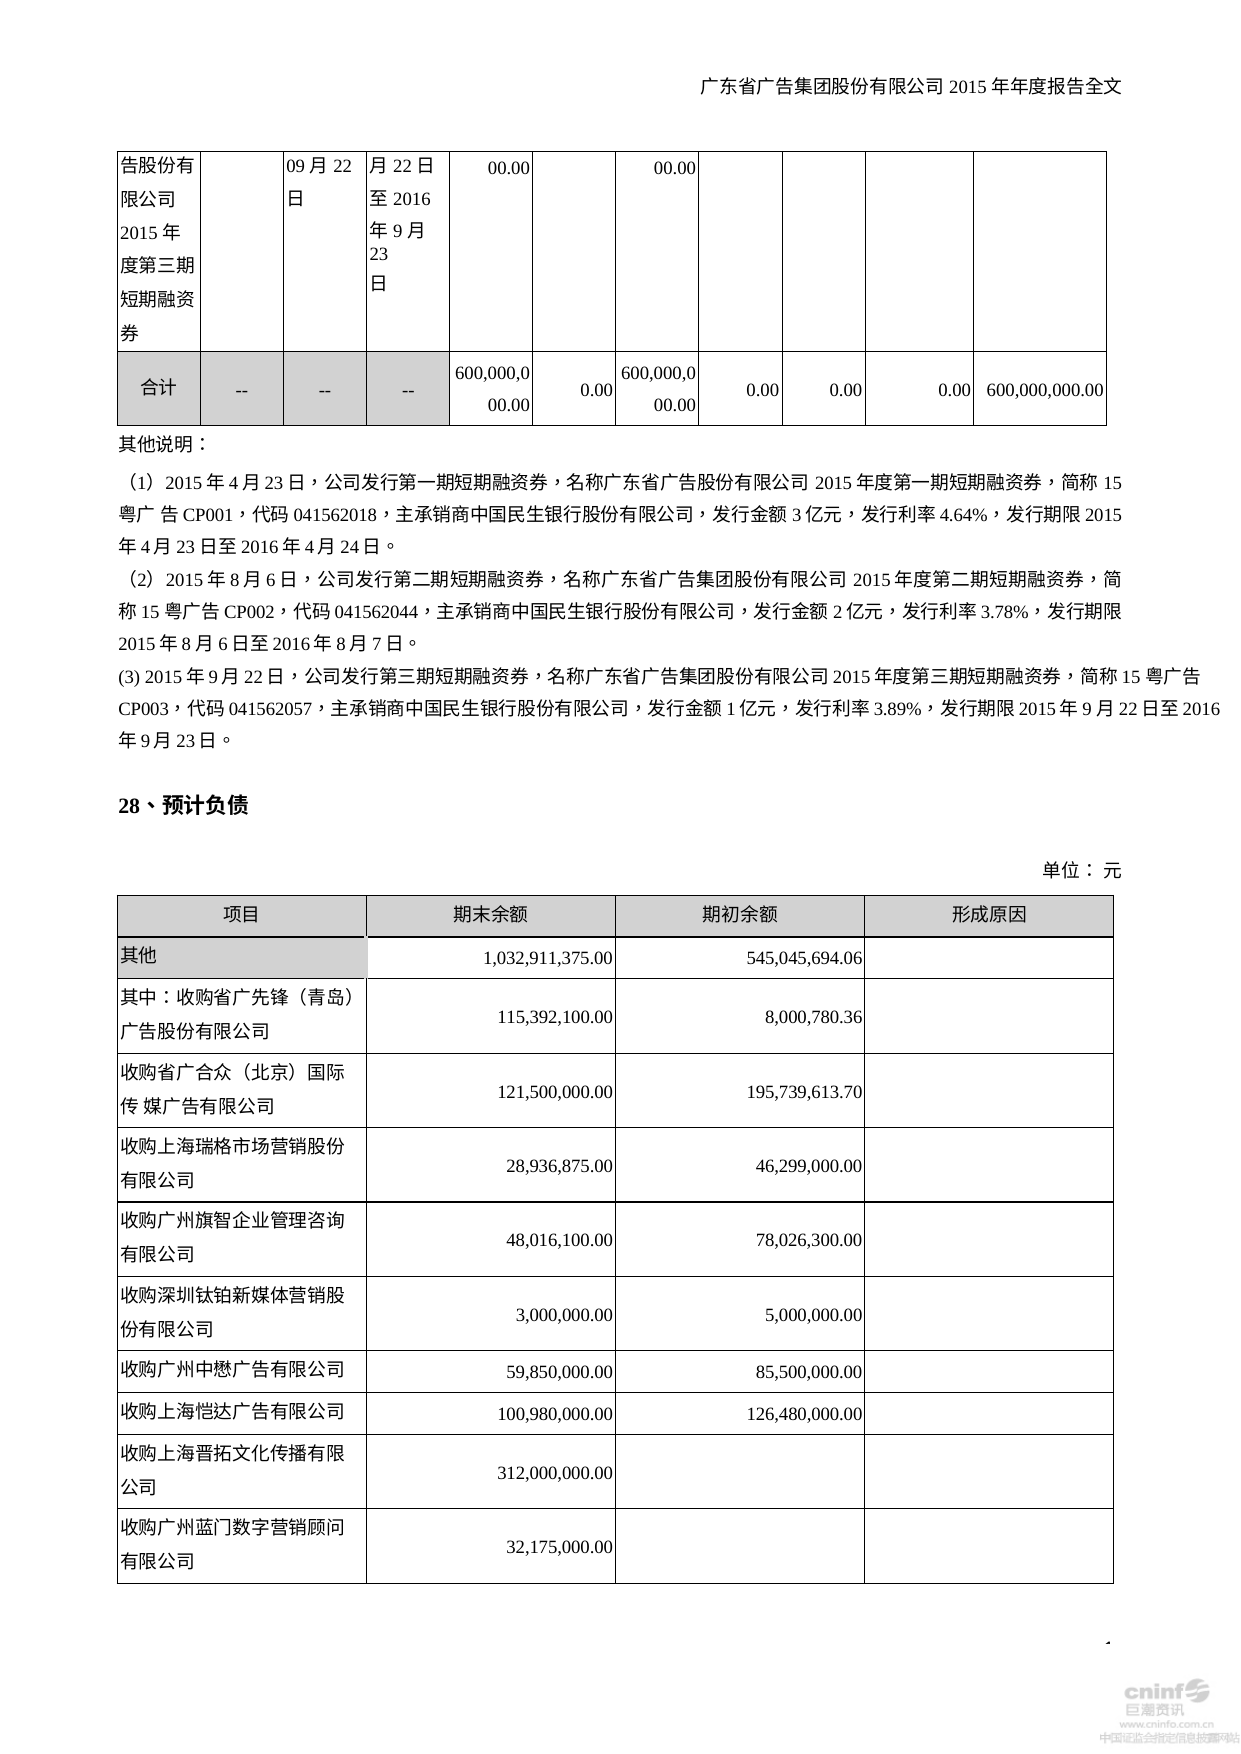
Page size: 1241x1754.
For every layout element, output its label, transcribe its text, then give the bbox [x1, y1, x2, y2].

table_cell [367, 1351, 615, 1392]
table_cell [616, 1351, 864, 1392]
text 单位： 元 [102, 858, 1122, 883]
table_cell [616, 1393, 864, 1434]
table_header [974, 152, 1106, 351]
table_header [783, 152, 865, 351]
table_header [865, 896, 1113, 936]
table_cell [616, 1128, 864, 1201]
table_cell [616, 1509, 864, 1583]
text （2）2015年8月6日，公司发行第二期短期融资券，名称广东省广告集团股份有限公司2015年度第二期短期融资券，简称15 粤广告CP002，代码041562044，主承销商中国民生银行股份有限公司，发行金额2亿元，发行利率3.78%，发行期限2015年8 月6日至2016年8月7日。 [118, 566, 1122, 656]
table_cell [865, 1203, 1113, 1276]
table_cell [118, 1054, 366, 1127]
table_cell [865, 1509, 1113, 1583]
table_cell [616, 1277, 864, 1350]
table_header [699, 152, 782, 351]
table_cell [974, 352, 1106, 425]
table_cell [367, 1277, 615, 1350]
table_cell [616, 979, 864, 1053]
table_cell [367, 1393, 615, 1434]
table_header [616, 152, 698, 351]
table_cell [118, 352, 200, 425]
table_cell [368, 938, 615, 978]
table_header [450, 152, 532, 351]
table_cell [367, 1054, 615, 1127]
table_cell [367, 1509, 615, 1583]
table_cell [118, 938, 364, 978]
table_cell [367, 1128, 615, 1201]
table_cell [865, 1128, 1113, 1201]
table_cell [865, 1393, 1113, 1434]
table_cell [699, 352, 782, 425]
subtitle 28、预计负债 [118, 790, 1240, 820]
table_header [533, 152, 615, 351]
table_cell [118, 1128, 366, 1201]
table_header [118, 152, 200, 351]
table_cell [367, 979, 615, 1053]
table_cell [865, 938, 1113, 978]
text 其他说明： [118, 432, 1240, 457]
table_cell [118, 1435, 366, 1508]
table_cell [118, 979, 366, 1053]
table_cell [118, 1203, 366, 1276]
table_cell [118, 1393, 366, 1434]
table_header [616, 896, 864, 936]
text （1）2015年4月23日，公司发行第一期短期融资券，名称广东省广告股份有限公司2015年度第一期短期融资券，简称15粤广 告CP001，代码041562018，主承销商中国民生银行股份有限公司，发行金额3亿元，发行利率4.64%，发行期限2015年4月23 日至2016年4月24日。 [118, 469, 1122, 559]
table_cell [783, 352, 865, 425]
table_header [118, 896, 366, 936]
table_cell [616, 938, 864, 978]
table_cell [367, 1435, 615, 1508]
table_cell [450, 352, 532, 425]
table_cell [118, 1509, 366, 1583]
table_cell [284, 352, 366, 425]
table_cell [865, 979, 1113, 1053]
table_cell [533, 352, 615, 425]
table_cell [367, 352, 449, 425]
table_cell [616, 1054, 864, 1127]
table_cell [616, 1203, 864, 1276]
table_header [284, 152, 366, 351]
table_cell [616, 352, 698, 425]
picture [1099, 1673, 1241, 1754]
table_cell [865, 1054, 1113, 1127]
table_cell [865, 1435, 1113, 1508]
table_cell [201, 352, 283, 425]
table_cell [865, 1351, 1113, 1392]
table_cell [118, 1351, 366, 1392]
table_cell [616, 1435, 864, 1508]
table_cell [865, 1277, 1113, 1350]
text (3) 2015年9月22日，公司发行第三期短期融资券，名称广东省广告集团股份有限公司2015年度第三期短期融资券，简称15 粤广告CP003，代码041562057，主承销商中国民生银行股份有限公司，发行金额1亿元，发行利率3.89%，发行期限2015年9 月22日至2016年9月23日。 [118, 663, 1240, 753]
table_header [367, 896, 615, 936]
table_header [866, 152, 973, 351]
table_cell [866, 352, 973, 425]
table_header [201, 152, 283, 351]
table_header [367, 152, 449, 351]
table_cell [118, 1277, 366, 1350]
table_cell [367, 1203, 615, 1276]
